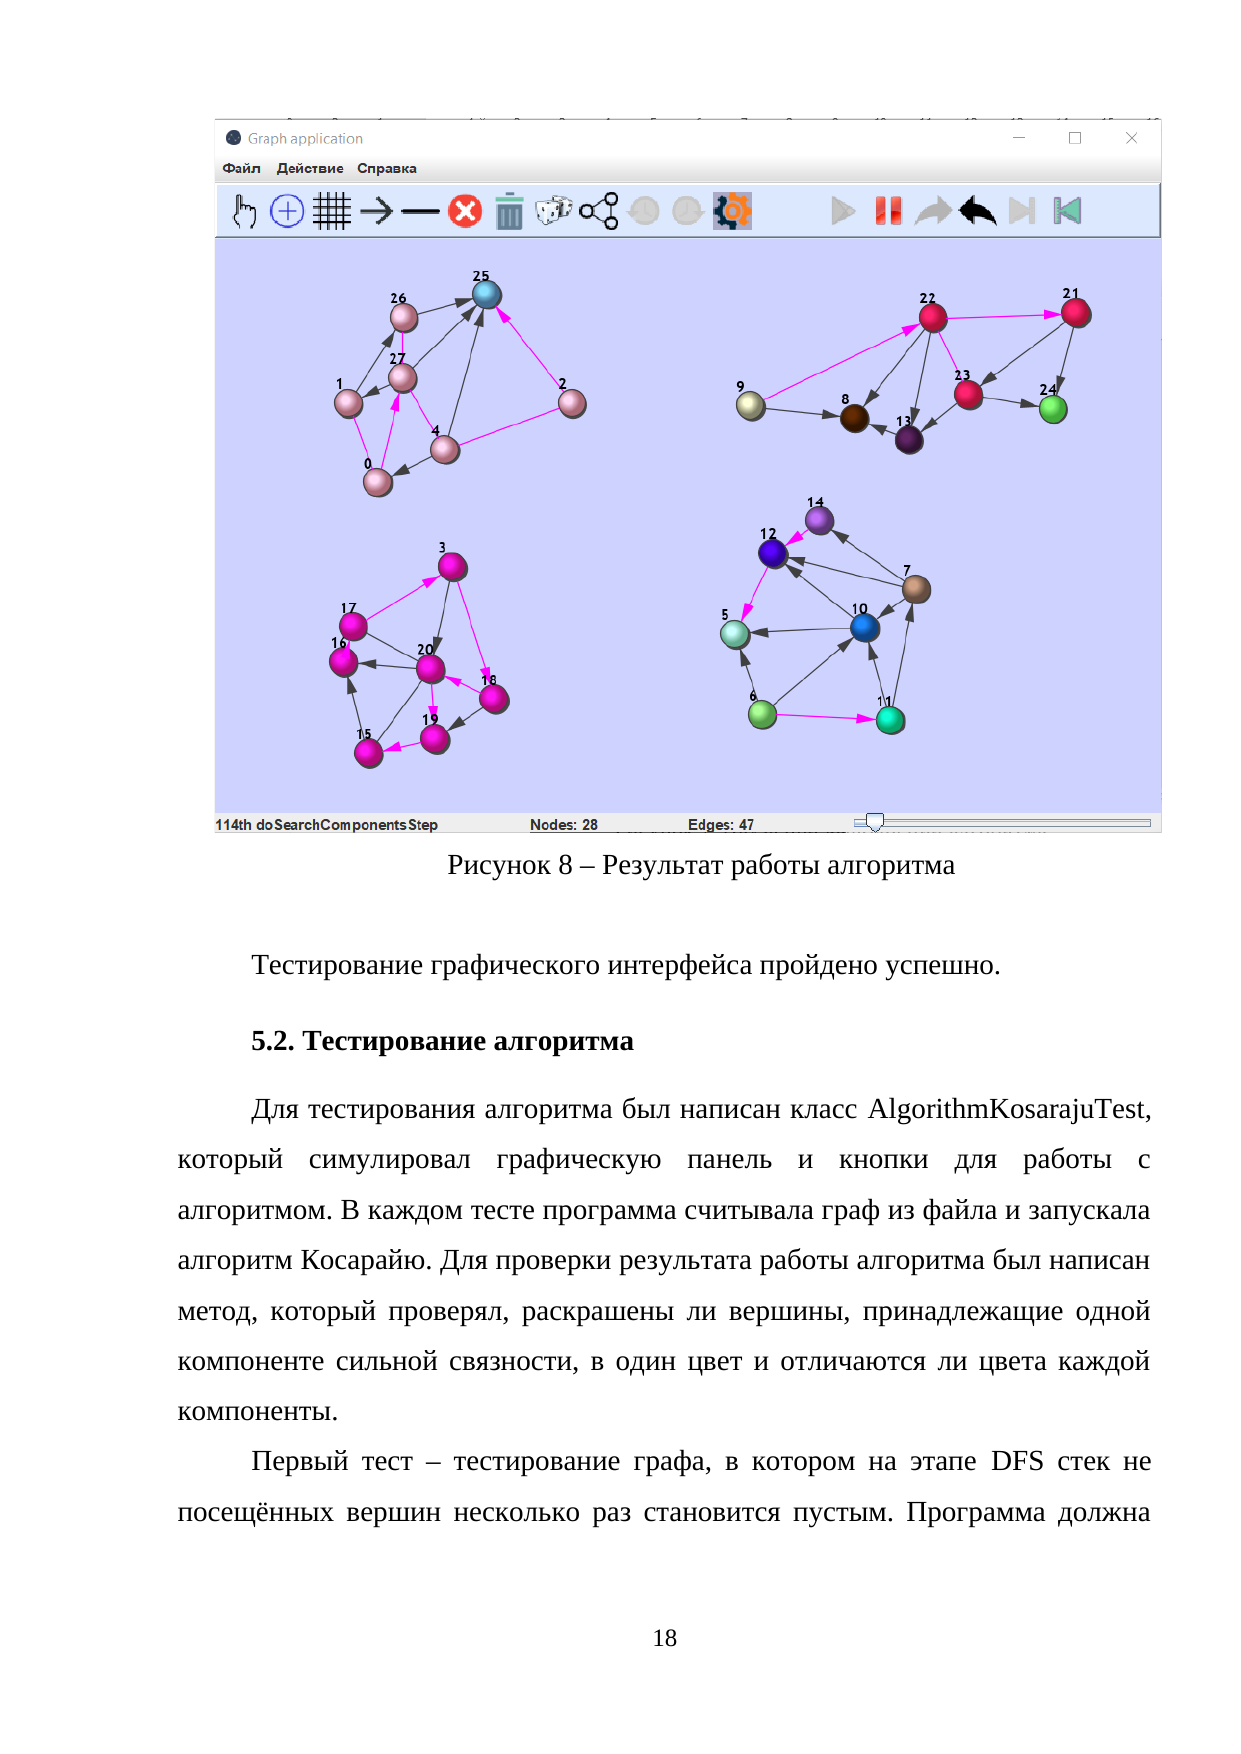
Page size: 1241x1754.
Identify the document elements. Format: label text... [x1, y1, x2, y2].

text Тестирование графического интерфейса пройдено успешно. [177, 947, 1152, 981]
subtitle 5.2. Тестирование алгоритма [177, 1023, 1152, 1056]
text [177, 1443, 1152, 1527]
text Для тестирования алгоритма был написан класс AlgorithmKosarajuTest, который симулировал графическую панель и кнопки для работы с алгоритмом. В каждом тесте программа считывала граф из файла и запускала алгоритм Косарайю. Для проверки результата работы алгоритма был написан метод, который проверял, раскрашены ли вершины, принадлежащие одной компоненте сильной связности, в один цвет и отличаются ли цвета каждой компоненты. [177, 1091, 1152, 1427]
text Рисунок 8 – Результат работы алгоритма [177, 847, 1152, 880]
picture [214, 118, 1162, 833]
